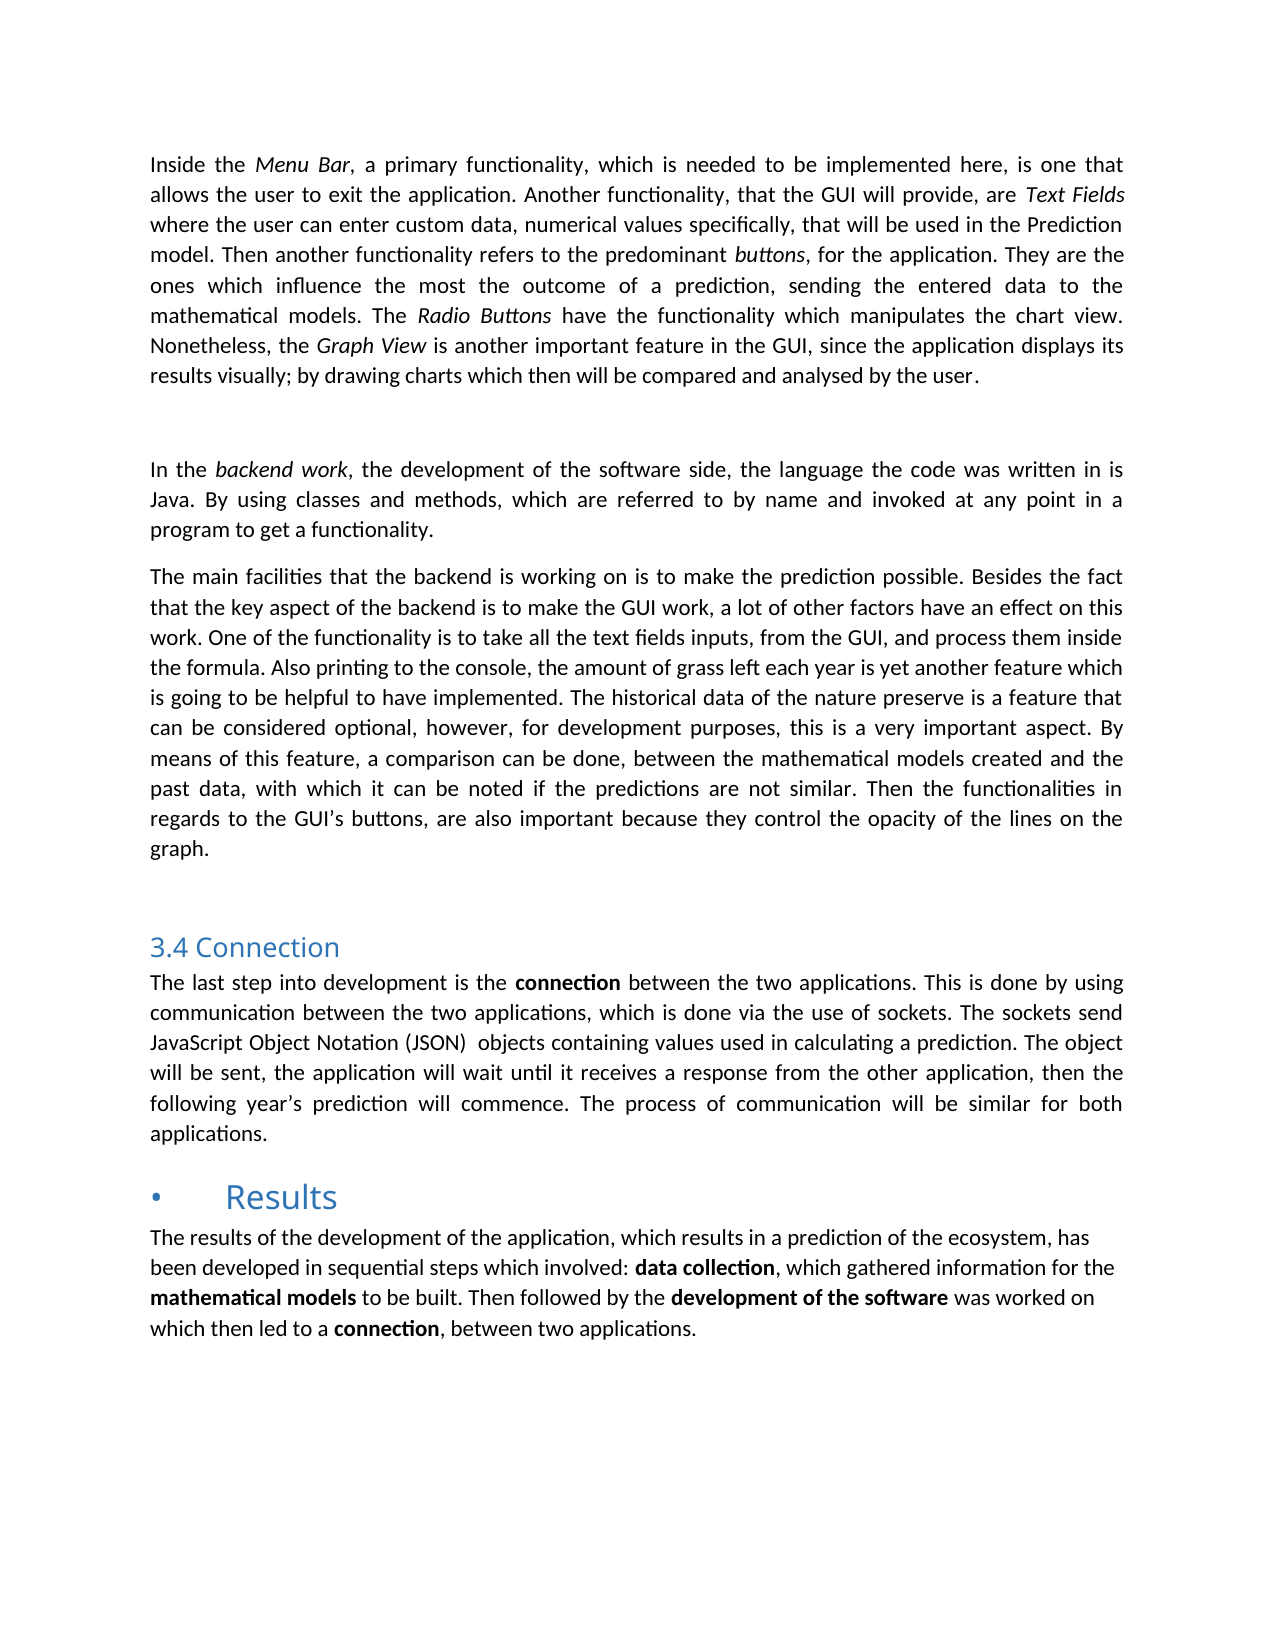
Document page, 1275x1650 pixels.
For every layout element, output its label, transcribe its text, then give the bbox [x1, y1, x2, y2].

list Results [150, 1174, 1125, 1219]
text The main facilities that the backend is working on is to make the prediction possible. Besides the fact that the key aspect of the backend is to make the GUI work, a lot of other factors have an effect on this work. One of the functionality is to take all the text fields inputs, from the GUI, and process them inside the formula. Also printing to the console, the amount of grass left each year is yet another feature which is going to be helpful to have implemented. The historical data of the nature preserve is a feature that can be considered optional, however, for development purposes, this is a very important aspect. By means of this feature, a comparison can be done, between the mathematical models created and the past data, with which it can be noted if the predictions are not similar. Then the functionalities in regards to the GUI’s buttons, are also important because they control the opacity of the lines on the graph. [150, 562, 1125, 862]
text Inside the Menu Bar, a primary functionality, which is needed to be implemented here, is one that allows the user to exit the application. Another functionality, that the GUI will provide, are Text Fields where the user can enter custom data, numerical values specifically, that will be used in the Prediction model. Then another functionality refers to the predominant buttons, for the application. They are the ones which influence the most the outcome of a prediction, sending the entered data to the mathematical models. The Radio Buttons have the functionality which manipulates the chart view. Nonetheless, the Graph View is another important feature in the GUI, since the application displays its results visually; by drawing charts which then will be compared and analysed by the user. [150, 150, 1125, 389]
text The results of the development of the application, which results in a prediction of the ecosystem, has been developed in sequential steps which involved: data collection, which gathered information for the mathematical models to be built. Then followed by the development of the software was worked on which then led to a connection, between two applications. [150, 1223, 1125, 1342]
text In the backend work, the development of the software side, the language the code was written in is Java. By using classes and methods, which are referred to by name and invoked at any point in a program to get a functionality. [150, 455, 1125, 544]
text 3.4 Connection [150, 928, 1125, 965]
text The last step into development is the connection between the two applications. This is done by using communication between the two applications, which is done via the use of sockets. The sockets send JavaScript Object Notation (JSON) objects containing values used in calculating a prediction. The object will be sent, the application will wait until it receives a response from the other application, then the following year’s prediction will commence. The process of communication will be similar for both applications. [150, 968, 1125, 1147]
